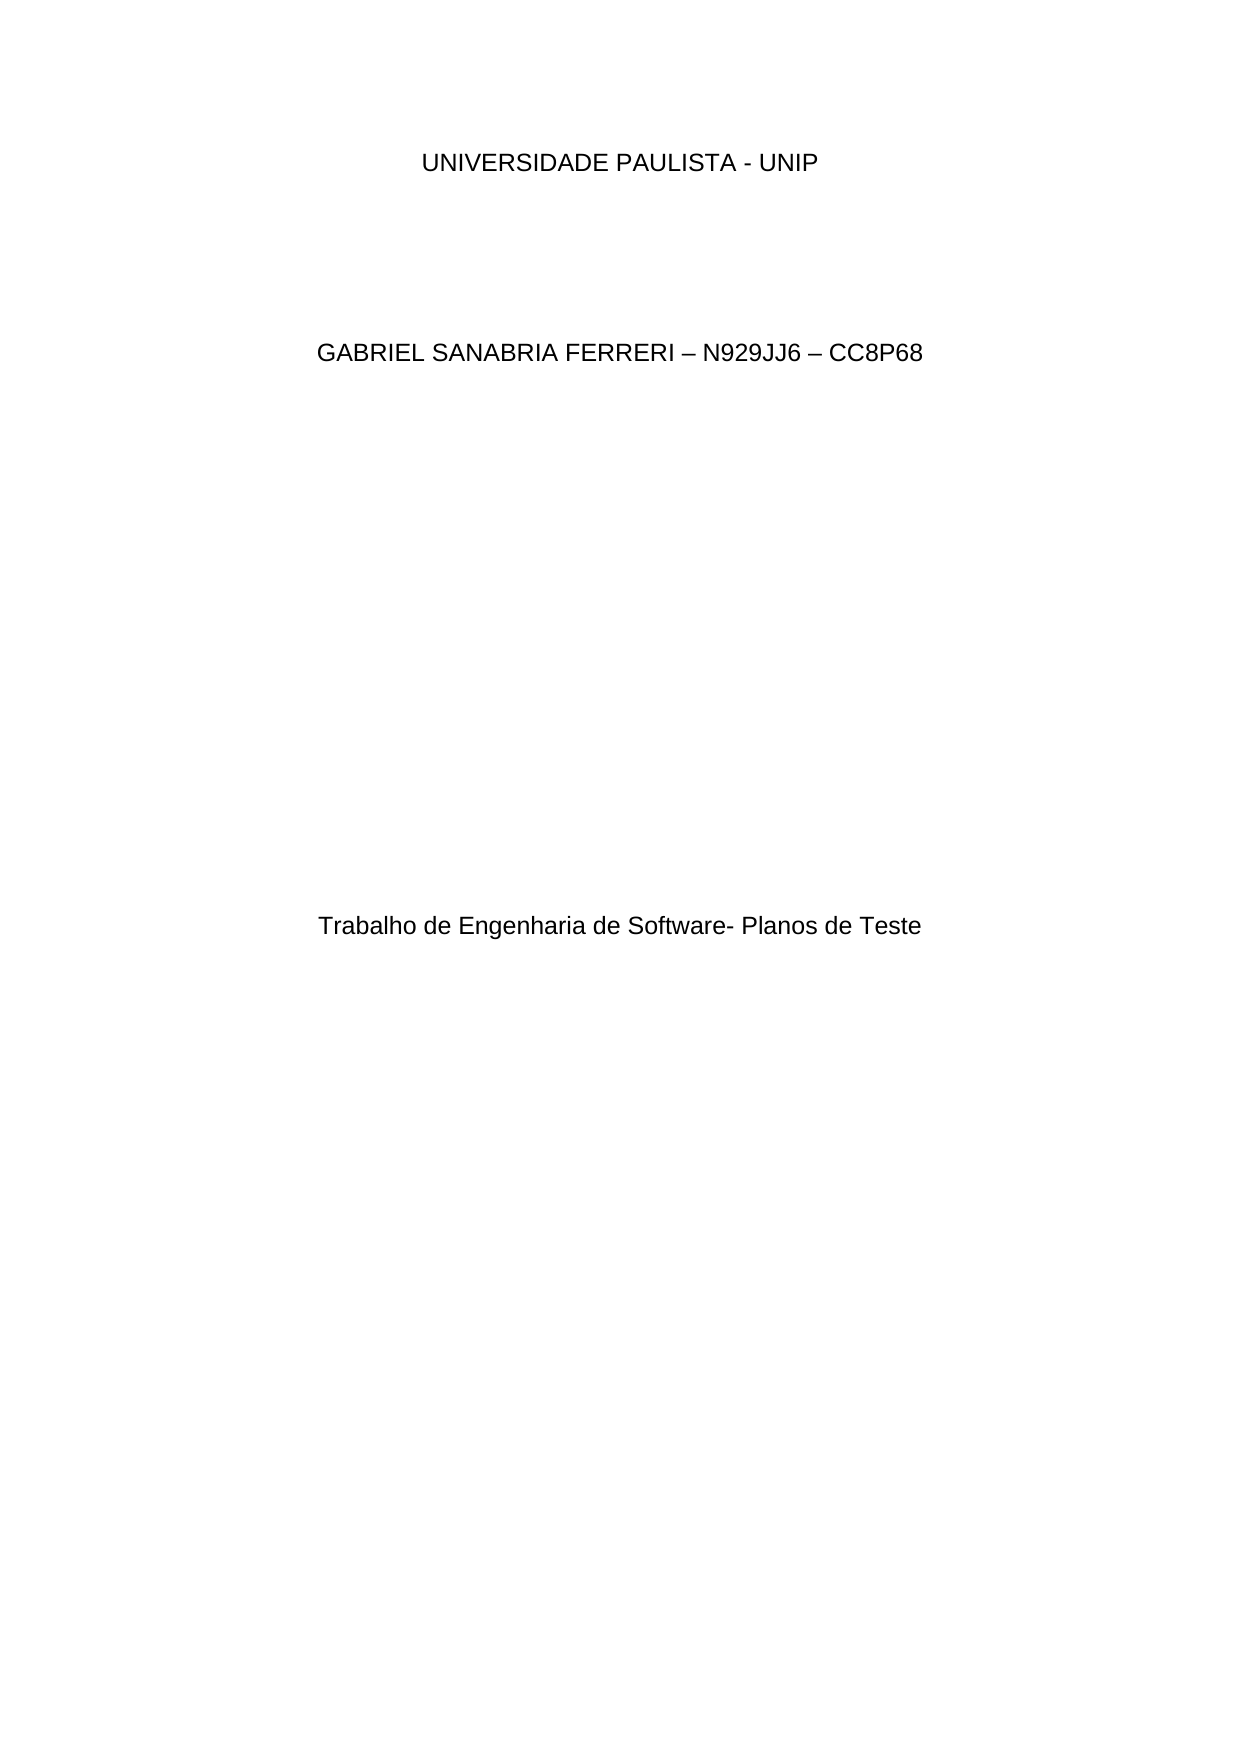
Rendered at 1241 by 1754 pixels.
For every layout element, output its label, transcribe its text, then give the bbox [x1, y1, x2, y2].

text GABRIEL SANABRIA FERRERI – N929JJ6 – CC8P68 [177, 338, 1063, 367]
